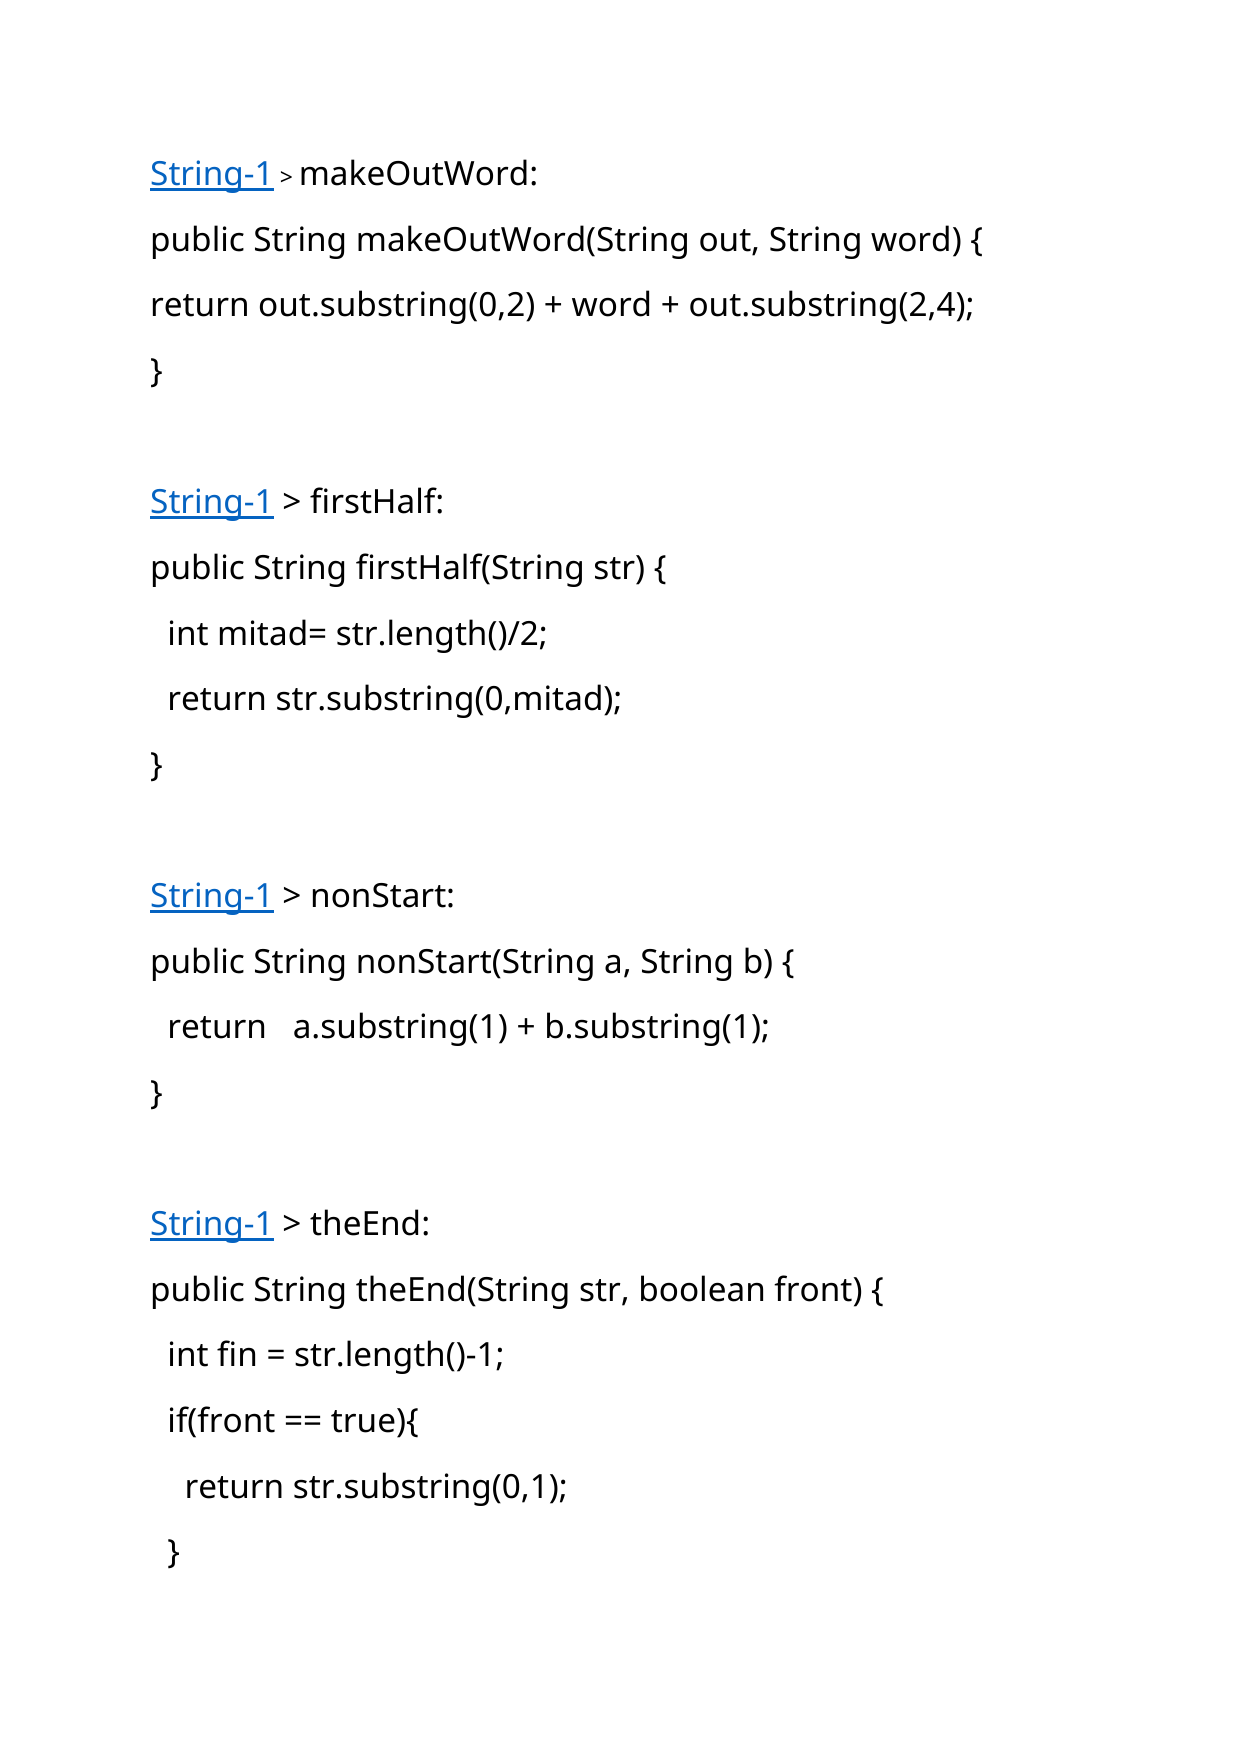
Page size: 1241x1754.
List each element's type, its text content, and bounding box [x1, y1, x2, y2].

text } [150, 741, 1090, 786]
text } [150, 347, 1090, 392]
text public String makeOutWord(String out, String word) { [150, 216, 1090, 261]
text return str.substring(0,mitad); [150, 675, 1090, 720]
text if(front == true){ [150, 1397, 1090, 1442]
text } [150, 1069, 1090, 1114]
text int fin = str.length()-1; [150, 1331, 1090, 1377]
text public String nonStart(String a, String b) { [150, 937, 1090, 983]
text } [150, 1528, 1090, 1573]
text String-1 > makeOutWord: [150, 150, 1090, 195]
text return str.substring(0,1); [150, 1462, 1090, 1508]
text return out.substring(0,2) + word + out.substring(2,4); [150, 281, 1090, 327]
text String-1 > theEnd: [150, 1200, 1090, 1245]
text public String theEnd(String str, boolean front) { [150, 1266, 1090, 1311]
text String-1 > firstHalf: [150, 478, 1090, 523]
text String-1 > nonStart: [150, 872, 1090, 917]
text return a.substring(1) + b.substring(1); [150, 1003, 1090, 1048]
text public String firstHalf(String str) { [150, 544, 1090, 589]
text int mitad= str.length()/2; [150, 609, 1090, 655]
